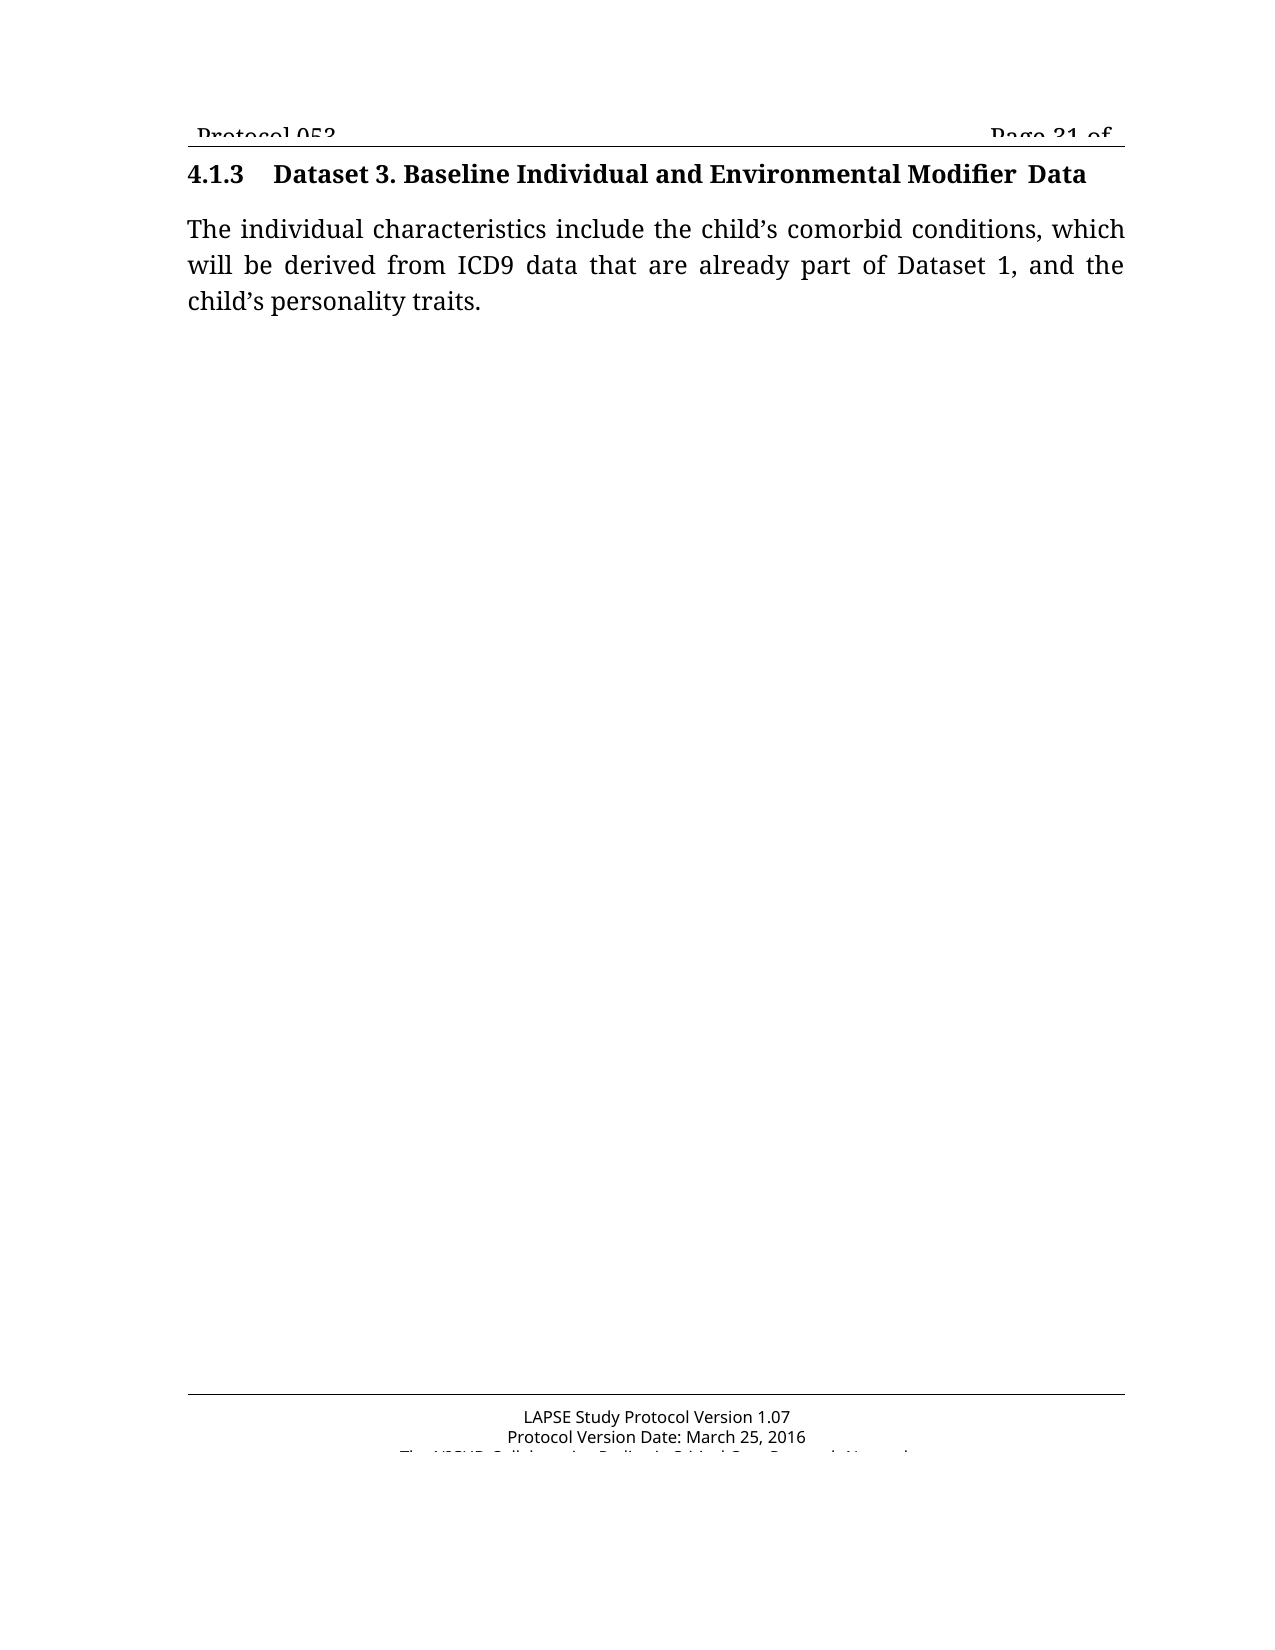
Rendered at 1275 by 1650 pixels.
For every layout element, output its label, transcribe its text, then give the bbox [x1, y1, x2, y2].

subtitle Dataset 3. Baseline Individual and Environmental Modifier Data [187, 156, 1275, 190]
text The individual characteristics include the child’s comorbid conditions, which will be derived from ICD9 data that are already part of Dataset 1, and the child’s personality traits. [187, 212, 1126, 317]
